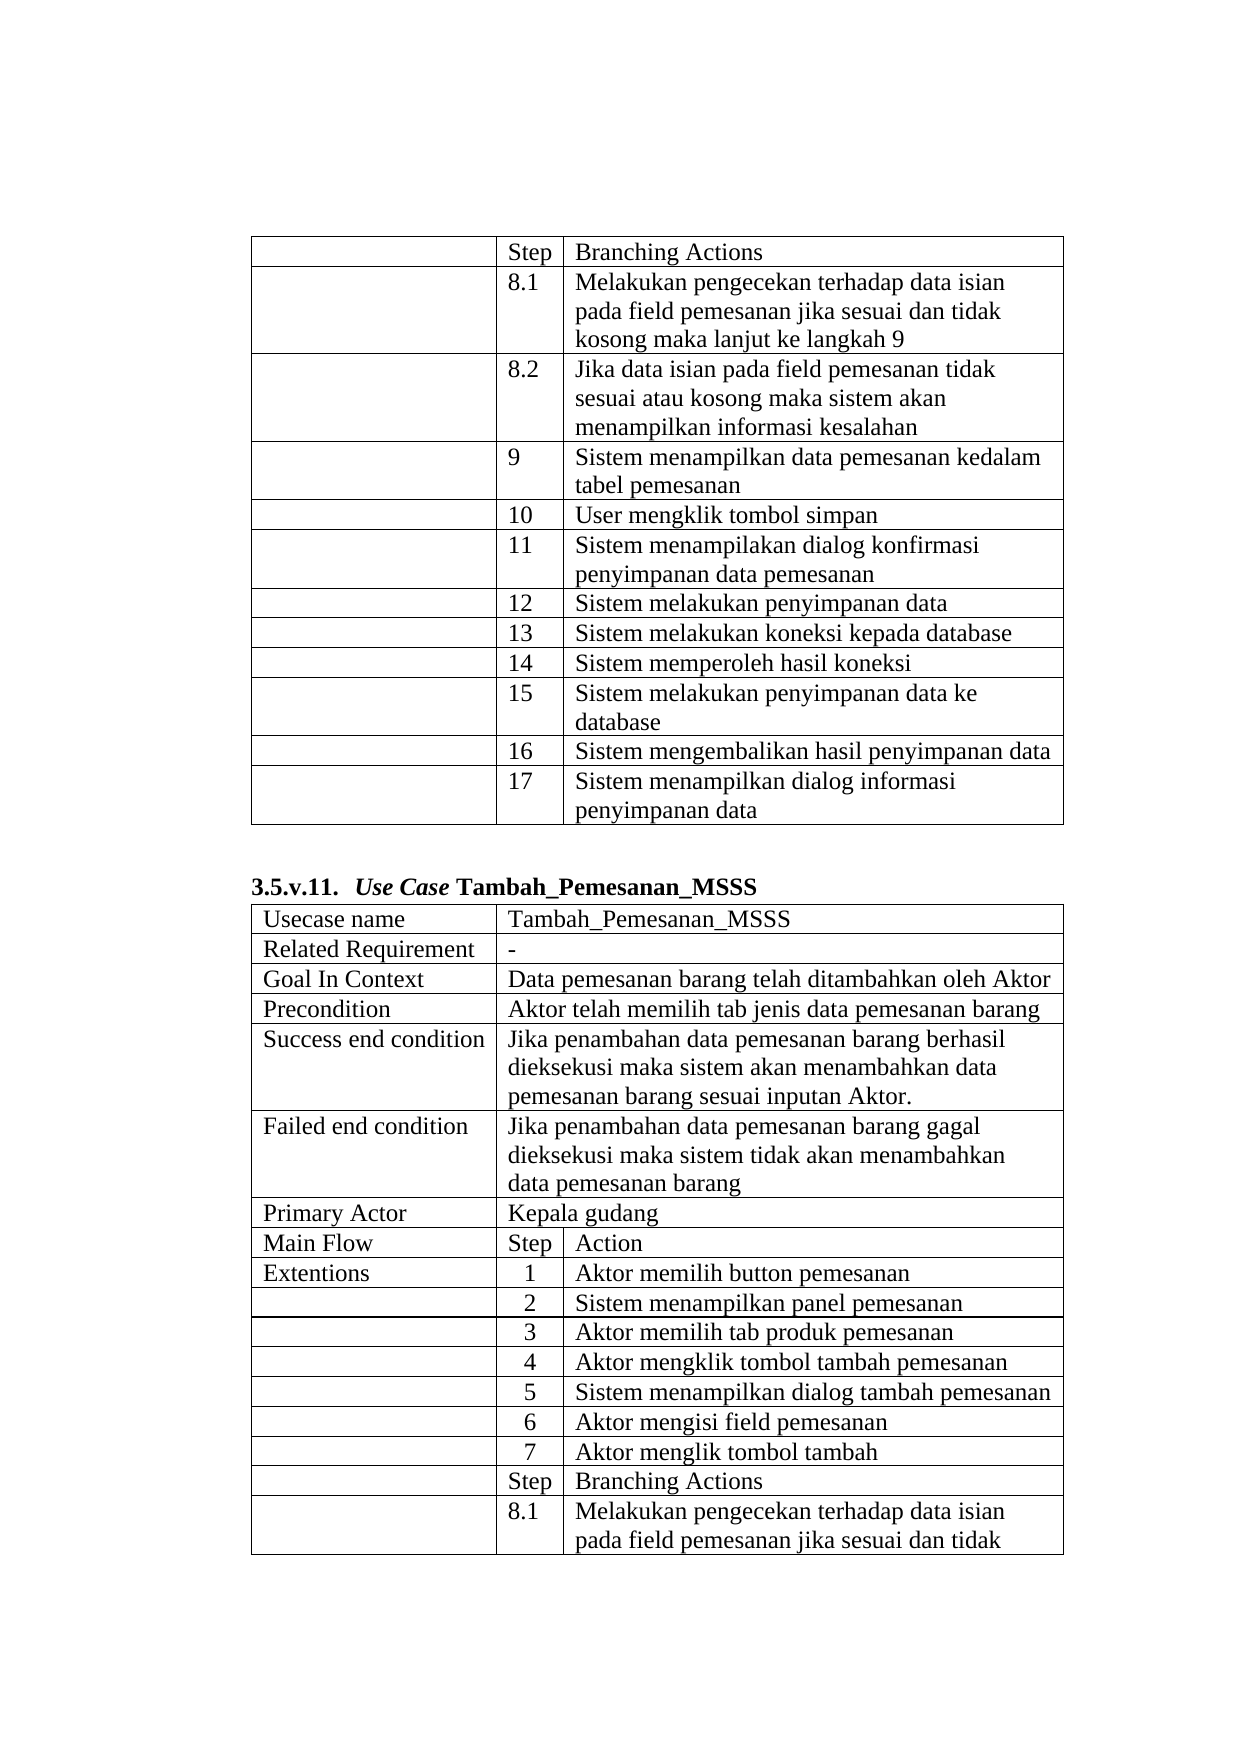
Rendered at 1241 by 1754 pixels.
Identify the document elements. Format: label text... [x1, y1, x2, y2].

table_cell Aktor mengisi field pemesanan [564, 1407, 1063, 1436]
table_cell 6 [497, 1407, 563, 1436]
table_cell [252, 736, 496, 765]
table_cell [252, 1437, 496, 1465]
table_cell Success end condition [252, 1024, 496, 1110]
table_cell 8.1 [497, 267, 563, 353]
table_header Usecase name [252, 905, 496, 933]
table_cell [252, 1377, 496, 1406]
table_cell 7 [497, 1437, 563, 1465]
table_cell Aktor mengklik tombol tambah pemesanan [564, 1347, 1063, 1376]
table_cell 3 [497, 1318, 563, 1346]
table_header Tambah_Pemesanan_MSSS [497, 905, 1063, 933]
table_cell Aktor telah memilih tab jenis data pemesanan barang [497, 994, 1063, 1023]
table_cell 16 [497, 736, 563, 765]
table_cell [252, 1466, 496, 1495]
table_cell 11 [497, 530, 563, 587]
table_cell Melakukan pengecekan terhadap data isian pada field pemesanan jika sesuai dan tidak kosong maka lanjut ke langkah 9 [564, 267, 1063, 353]
table_cell Sistem menampilkan dialog tambah pemesanan [564, 1377, 1063, 1406]
table_cell 4 [497, 1347, 563, 1376]
table_cell Primary Actor [252, 1198, 496, 1227]
table_cell Sistem menampilakan dialog konfirmasi penyimpanan data pemesanan [564, 530, 1063, 587]
table_cell Data pemesanan barang telah ditambahkan oleh Aktor [497, 964, 1063, 993]
table_cell [252, 678, 496, 735]
table_cell 13 [497, 618, 563, 647]
table_cell Sistem memperoleh hasil koneksi [564, 648, 1063, 677]
table_cell Jika penambahan data pemesanan barang berhasil dieksekusi maka sistem akan menambahkan data pemesanan barang sesuai inputan Aktor. [497, 1024, 1063, 1110]
table_cell Goal In Context [252, 964, 496, 993]
table_cell - [497, 934, 1063, 963]
table_cell Related Requirement [252, 934, 496, 963]
table_cell [252, 530, 496, 587]
table_cell Step [497, 237, 563, 266]
table_cell Sistem melakukan penyimpanan data ke database [564, 678, 1063, 735]
table_cell Branching Actions [564, 1466, 1063, 1495]
table_cell Aktor menglik tombol tambah [564, 1437, 1063, 1465]
table_cell [252, 766, 496, 824]
table_cell [252, 1407, 496, 1436]
table_cell Main Flow [252, 1228, 496, 1257]
table_cell [252, 589, 496, 617]
table_cell Melakukan pengecekan terhadap data isian pada field pemesanan jika sesuai dan tidak kosong maka lanjut ke langkah 9 [564, 1496, 1063, 1554]
table_cell 1 [497, 1258, 563, 1287]
table_cell Action [564, 1228, 1063, 1257]
table_cell Step [497, 1228, 563, 1257]
table_cell [252, 442, 496, 499]
table_cell [252, 500, 496, 529]
table_cell 8.2 [497, 354, 563, 441]
table_cell 10 [497, 500, 563, 529]
table_cell [252, 1347, 496, 1376]
table_cell [252, 267, 496, 353]
table_cell 15 [497, 678, 563, 735]
table_cell [252, 237, 496, 266]
table_cell Sistem menampilkan data pemesanan kedalam tabel pemesanan [564, 442, 1063, 499]
table_cell [252, 648, 496, 677]
table_cell [252, 1288, 496, 1316]
table_cell User mengklik tombol simpan [564, 500, 1063, 529]
table_cell Sistem mengembalikan hasil penyimpanan data [564, 736, 1063, 765]
subtitle Use Case Tambah_Pemesanan_MSSS [251, 872, 1063, 901]
table_cell Jika data isian pada field pemesanan tidak sesuai atau kosong maka sistem akan menampilkan informasi kesalahan [564, 354, 1063, 441]
table_cell 14 [497, 648, 563, 677]
table_cell Kepala gudang [497, 1198, 1063, 1227]
table_cell Step [497, 1466, 563, 1495]
table_cell Extentions [252, 1258, 496, 1287]
table_cell 5 [497, 1377, 563, 1406]
table_cell [252, 354, 496, 441]
table_cell Aktor memilih tab produk pemesanan [564, 1318, 1063, 1346]
table_cell [252, 1496, 496, 1554]
table_cell 9 [497, 442, 563, 499]
table_cell 2 [497, 1288, 563, 1316]
table_cell Sistem melakukan koneksi kepada database [564, 618, 1063, 647]
table_cell Sistem menampilkan panel pemesanan [564, 1288, 1063, 1316]
table_cell Aktor memilih button pemesanan [564, 1258, 1063, 1287]
table_cell Sistem menampilkan dialog informasi penyimpanan data [564, 766, 1063, 824]
table_cell Jika penambahan data pemesanan barang gagal dieksekusi maka sistem tidak akan menambahkan data pemesanan barang [497, 1111, 1063, 1197]
table_cell [252, 618, 496, 647]
table_cell Sistem melakukan penyimpanan data [564, 589, 1063, 617]
table_cell 17 [497, 766, 563, 824]
table_cell [252, 1318, 496, 1346]
table_cell Precondition [252, 994, 496, 1023]
table_cell 12 [497, 589, 563, 617]
table_cell Failed end condition [252, 1111, 496, 1197]
table_cell Branching Actions [564, 237, 1063, 266]
table_cell 8.1 [497, 1496, 563, 1554]
